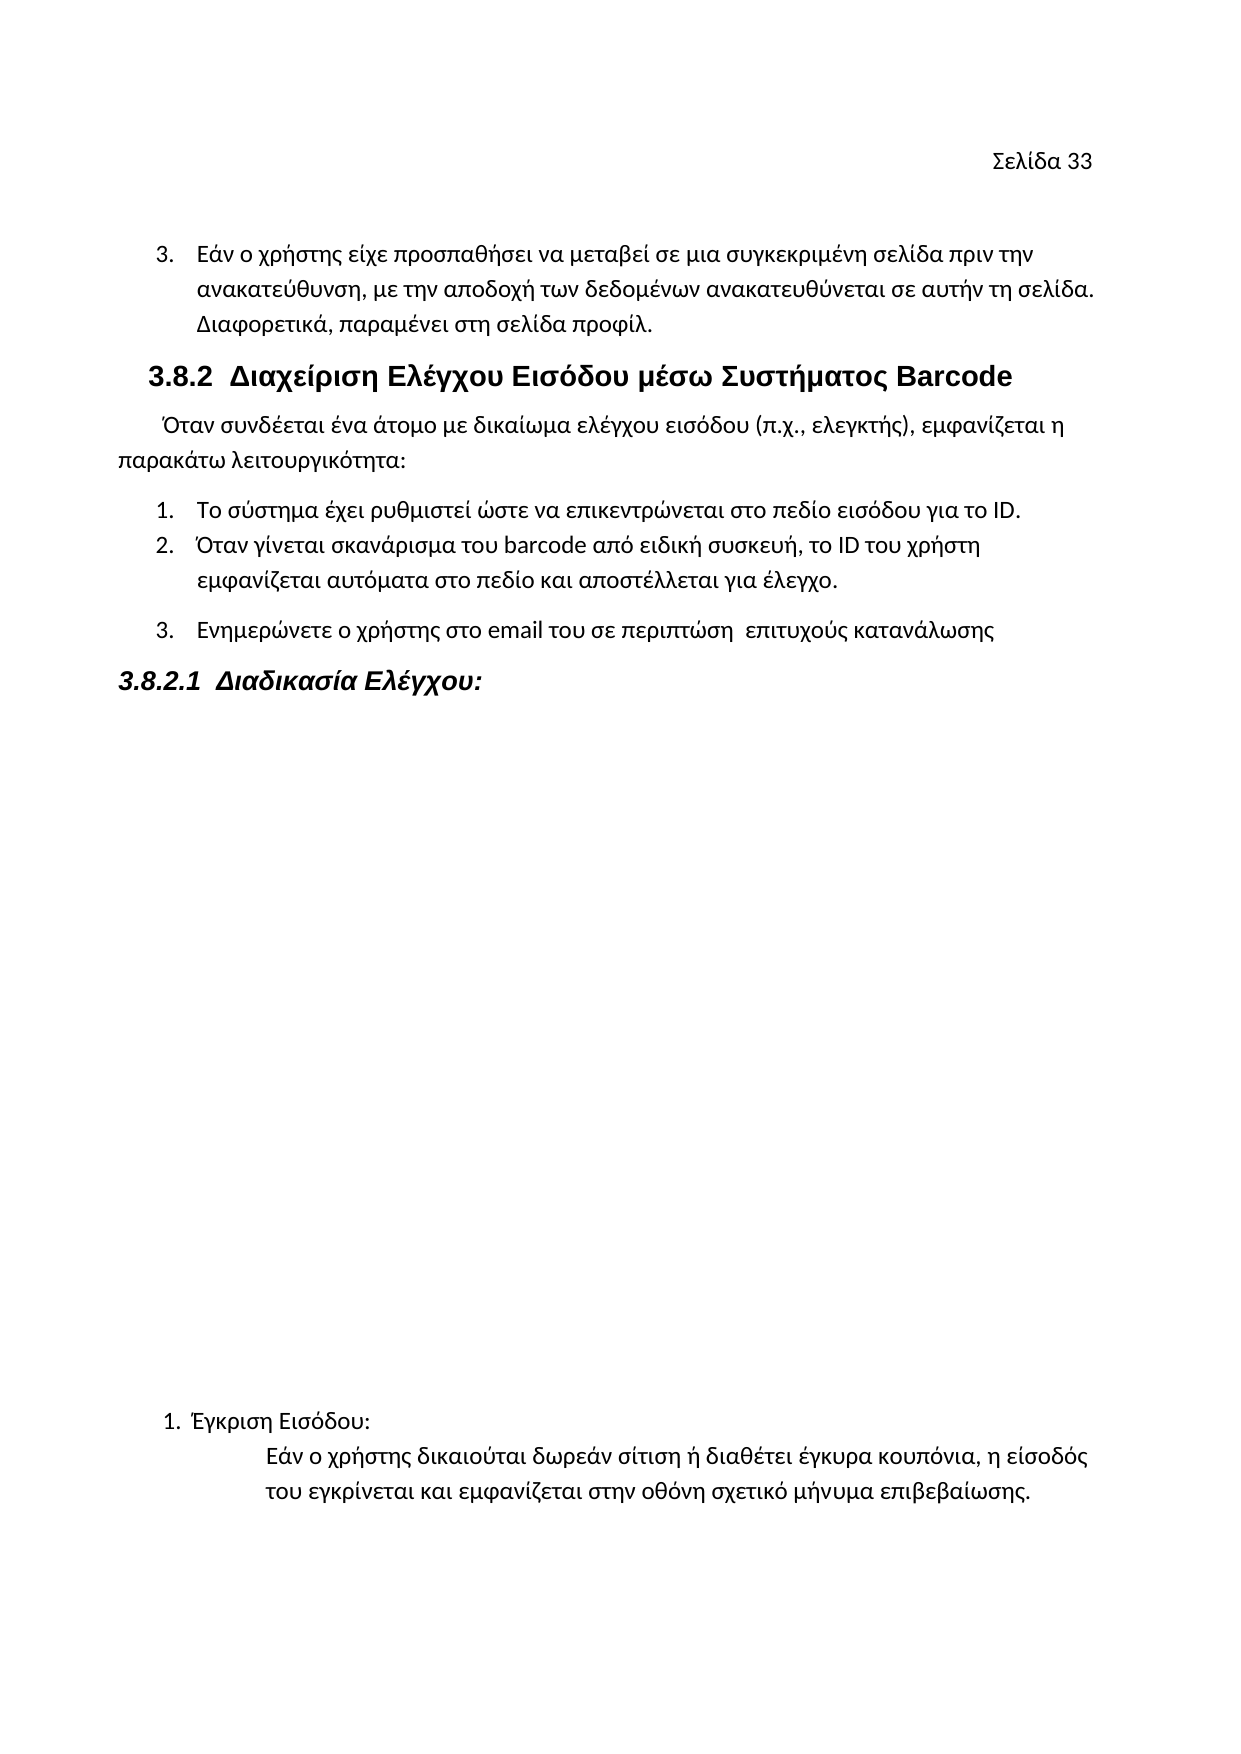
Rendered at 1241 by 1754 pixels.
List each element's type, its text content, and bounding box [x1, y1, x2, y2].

subtitle Διαχείριση Ελέγχου Εισόδου μέσω Συστήματος Barcode [118, 359, 1092, 392]
list Έγκριση Εισόδου: [162, 1405, 1107, 1435]
list Ενημερώνετε ο χρήστης στο email του σε περιπτώση επιτυχούς κατανάλωσης [155, 615, 1107, 645]
list Εάν ο χρήστης δικαιούται δωρεάν σίτιση ή διαθέτει έγκυρα κουπόνια, η είσοδός του εγκρίνεται και εμφανίζεται στην οθόνη σχετικό μήνυμα επιβεβαίωσης. [266, 1440, 1107, 1505]
list Όταν γίνεται σκανάρισμα του barcode από ειδική συσκευή, το ID του χρήστη εμφανίζεται αυτόματα στο πεδίο και αποστέλλεται για έλεγχο. [155, 530, 1107, 595]
text Όταν συνδέεται ένα άτομο με δικαίωμα ελέγχου εισόδου (π.χ., ελεγκτής), εμφανίζεται η παρακάτω λειτουργικότητα: [118, 410, 1107, 475]
subtitle Διαδικασία Ελέγχου: [118, 665, 1092, 696]
list Εάν ο χρήστης είχε προσπαθήσει να μεταβεί σε μια συγκεκριμένη σελίδα πριν την ανακατεύθυνση, με την αποδοχή των δεδομένων ανακατευθύνεται σε αυτήν τη σελίδα. Διαφορετικά, παραμένει στη σελίδα προφίλ. [155, 239, 1107, 339]
list Το σύστημα έχει ρυθμιστεί ώστε να επικεντρώνεται στο πεδίο εισόδου για το ID. [155, 495, 1107, 525]
